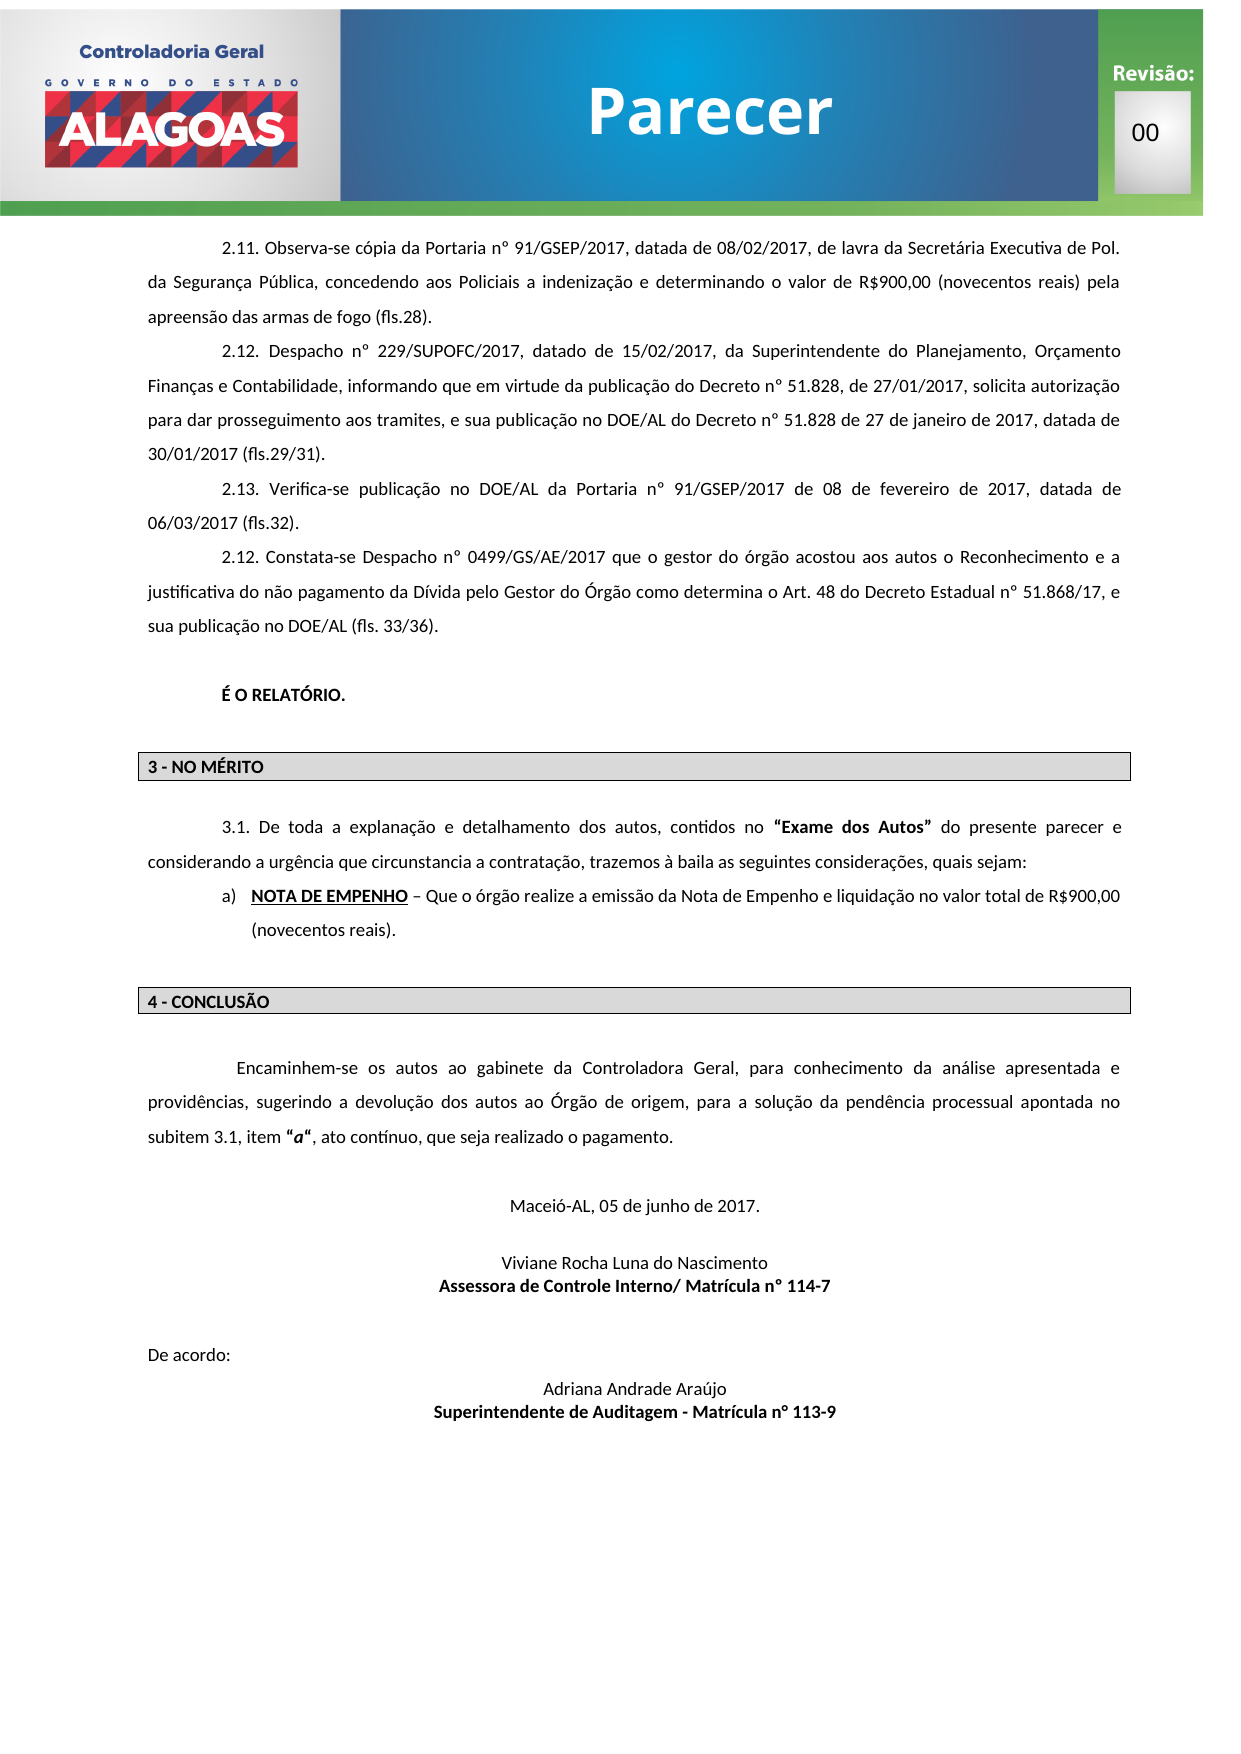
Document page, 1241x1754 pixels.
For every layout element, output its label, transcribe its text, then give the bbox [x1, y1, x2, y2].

text É O RELATÓRIO. [148, 683, 1122, 706]
list NOTA DE EMPENHO – Que o órgão realize a emissão da Nota de Empenho e liquidação no valor total de R$900,00 (novecentos reais). [222, 884, 1122, 941]
text 3 - NO MÉRITO [139, 753, 1130, 780]
text 2.12. Constata-se Despacho nº 0499/GS/AE/2017 que o gestor do órgão acostou aos autos o Reconhecimento e a justificativa do não pagamento da Dívida pelo Gestor do Órgão como determina o Art. 48 do Decreto Estadual nº 51.868/17, e sua publicação no DOE/AL (fls. 33/36). [148, 546, 1122, 637]
text 4 - CONCLUSÃO [139, 988, 1130, 1013]
text 3.1. De toda a explanação e detalhamento dos autos, contidos no “Exame dos Autos” do presente parecer e considerando a urgência que circunstancia a contratação, trazemos à baila as seguintes considerações, quais sejam: [148, 815, 1122, 873]
text Superintendente de Auditagem - Matrícula n° 113-9 [148, 1400, 1122, 1423]
list 2.12. Despacho nº 229/SUPOFC/2017, datado de 15/02/2017, da Superintendente do Planejamento, Orçamento Finanças e Contabilidade, informando que em virtude da publicação do Decreto nº 51.828, de 27/01/2017, solicita autorização para dar prosseguimento aos tramites, e sua publicação no DOE/AL do Decreto nº 51.828 de 27 de janeiro de 2017, datada de 30/01/2017 (fls.29/31). [148, 339, 1122, 465]
text Encaminhem-se os autos ao gabinete da Controladora Geral, para conhecimento da análise apresentada e providências, sugerindo a devolução dos autos ao Órgão de origem, para a solução da pendência processual apontada no subitem 3.1, item “a“, ato contínuo, que seja realizado o pagamento. [148, 1056, 1122, 1148]
text Adriana Andrade Araújo [148, 1377, 1122, 1400]
text Viviane Rocha Luna do Nascimento [148, 1251, 1122, 1274]
text Maceió-AL, 05 de junho de 2017. [148, 1194, 1122, 1217]
text De acordo: [148, 1343, 1122, 1366]
list 2.13. Verifica-se publicação no DOE/AL da Portaria nº 91/GSEP/2017 de 08 de fevereiro de 2017, datada de 06/03/2017 (fls.32). [148, 477, 1122, 534]
text Assessora de Controle Interno/ Matrícula nº 114-7 [148, 1274, 1122, 1297]
list 2.11. Observa-se cópia da Portaria nº 91/GSEP/2017, datada de 08/02/2017, de lavra da Secretária Executiva de Pol. da Segurança Pública, concedendo aos Policiais a indenização e determinando o valor de R$900,00 (novecentos reais) pela apreensão das armas de fogo (fls.28). [148, 236, 1122, 328]
picture [0, 9, 1204, 216]
